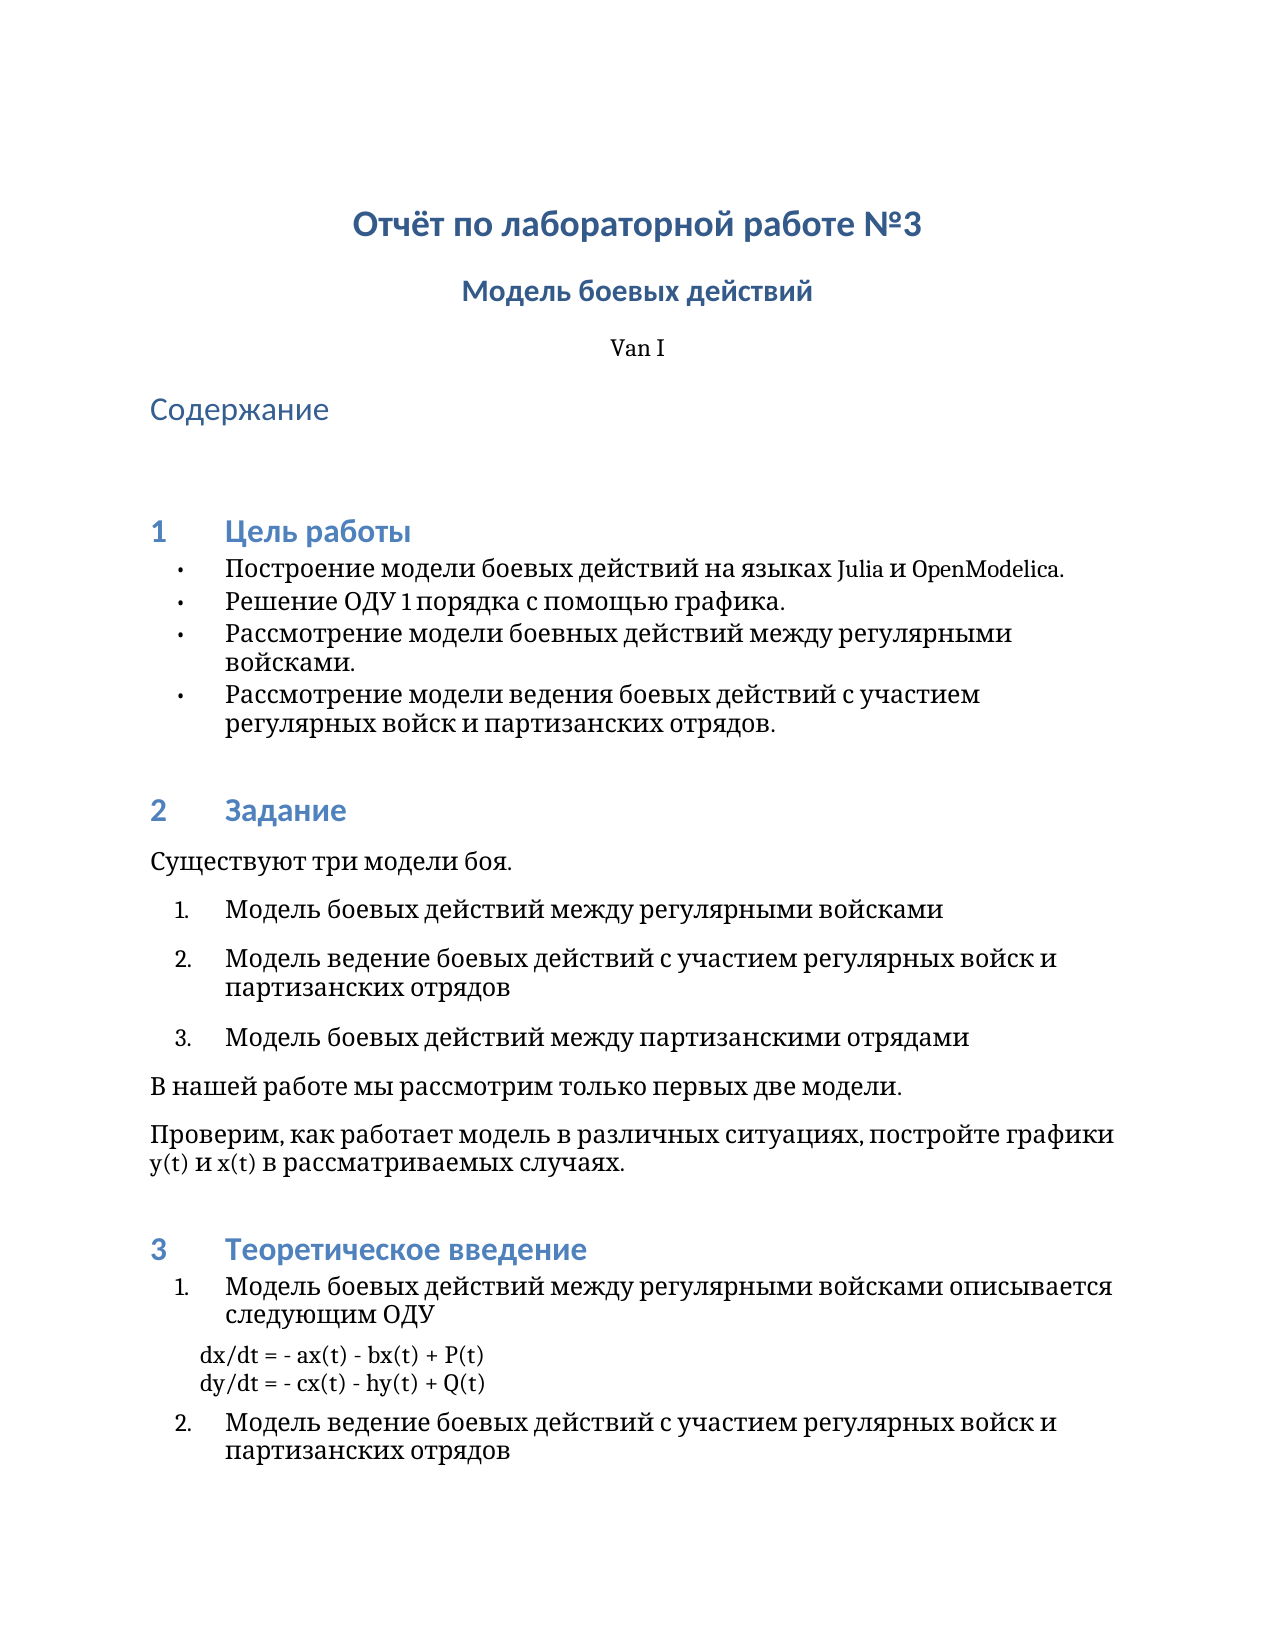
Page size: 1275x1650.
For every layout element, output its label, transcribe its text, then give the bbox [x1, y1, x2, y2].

subtitle Модель боевых действий [150, 271, 1125, 309]
subtitle 1 Цель работы [150, 510, 1125, 551]
list Модель боевых действий между регулярными войсками [175, 896, 1125, 924]
list Рассмотрение модели ведения боевых действий с участием регулярных войск и партизанских отрядов. [175, 681, 1125, 739]
list Модель ведение боевых действий с участием регулярных войск и партизанских отрядов [175, 945, 1125, 1003]
text dx/dt = - ax(t) - bx(t) + P(t) dy/dt = - cx(t) - hy(t) + Q(t) [200, 1341, 1075, 1398]
list Модель боевых действий между партизанскими отрядами [175, 1023, 1125, 1052]
list Построение модели боевых действий на языках Julia и OpenModelica. [175, 555, 1125, 584]
text В нашей работе мы рассмотрим только первых две модели. [150, 1073, 1125, 1102]
list Рассмотрение модели боевных действий между регулярными войсками. [175, 620, 1125, 677]
list Модель ведение боевых действий с участием регулярных войск и партизанских отрядов [175, 1408, 1125, 1466]
list Модель боевых действий между регулярными войсками описывается следующим ОДУ [175, 1273, 1125, 1330]
subtitle 3 Теоретическое введение [150, 1228, 1125, 1269]
title Отчёт по лабораторной работе №3 [150, 200, 1125, 246]
text Проверим, как работает модель в различных ситуациях, постройте графики y(t) и x(t) в рассматриваемых случаях. [150, 1121, 1125, 1178]
subtitle 2 Задание [150, 789, 1125, 829]
list Решение ОДУ 1 порядка с помощью графика. [175, 587, 1125, 616]
text Van I [150, 334, 1125, 363]
text Существуют три модели боя. [150, 848, 1125, 877]
